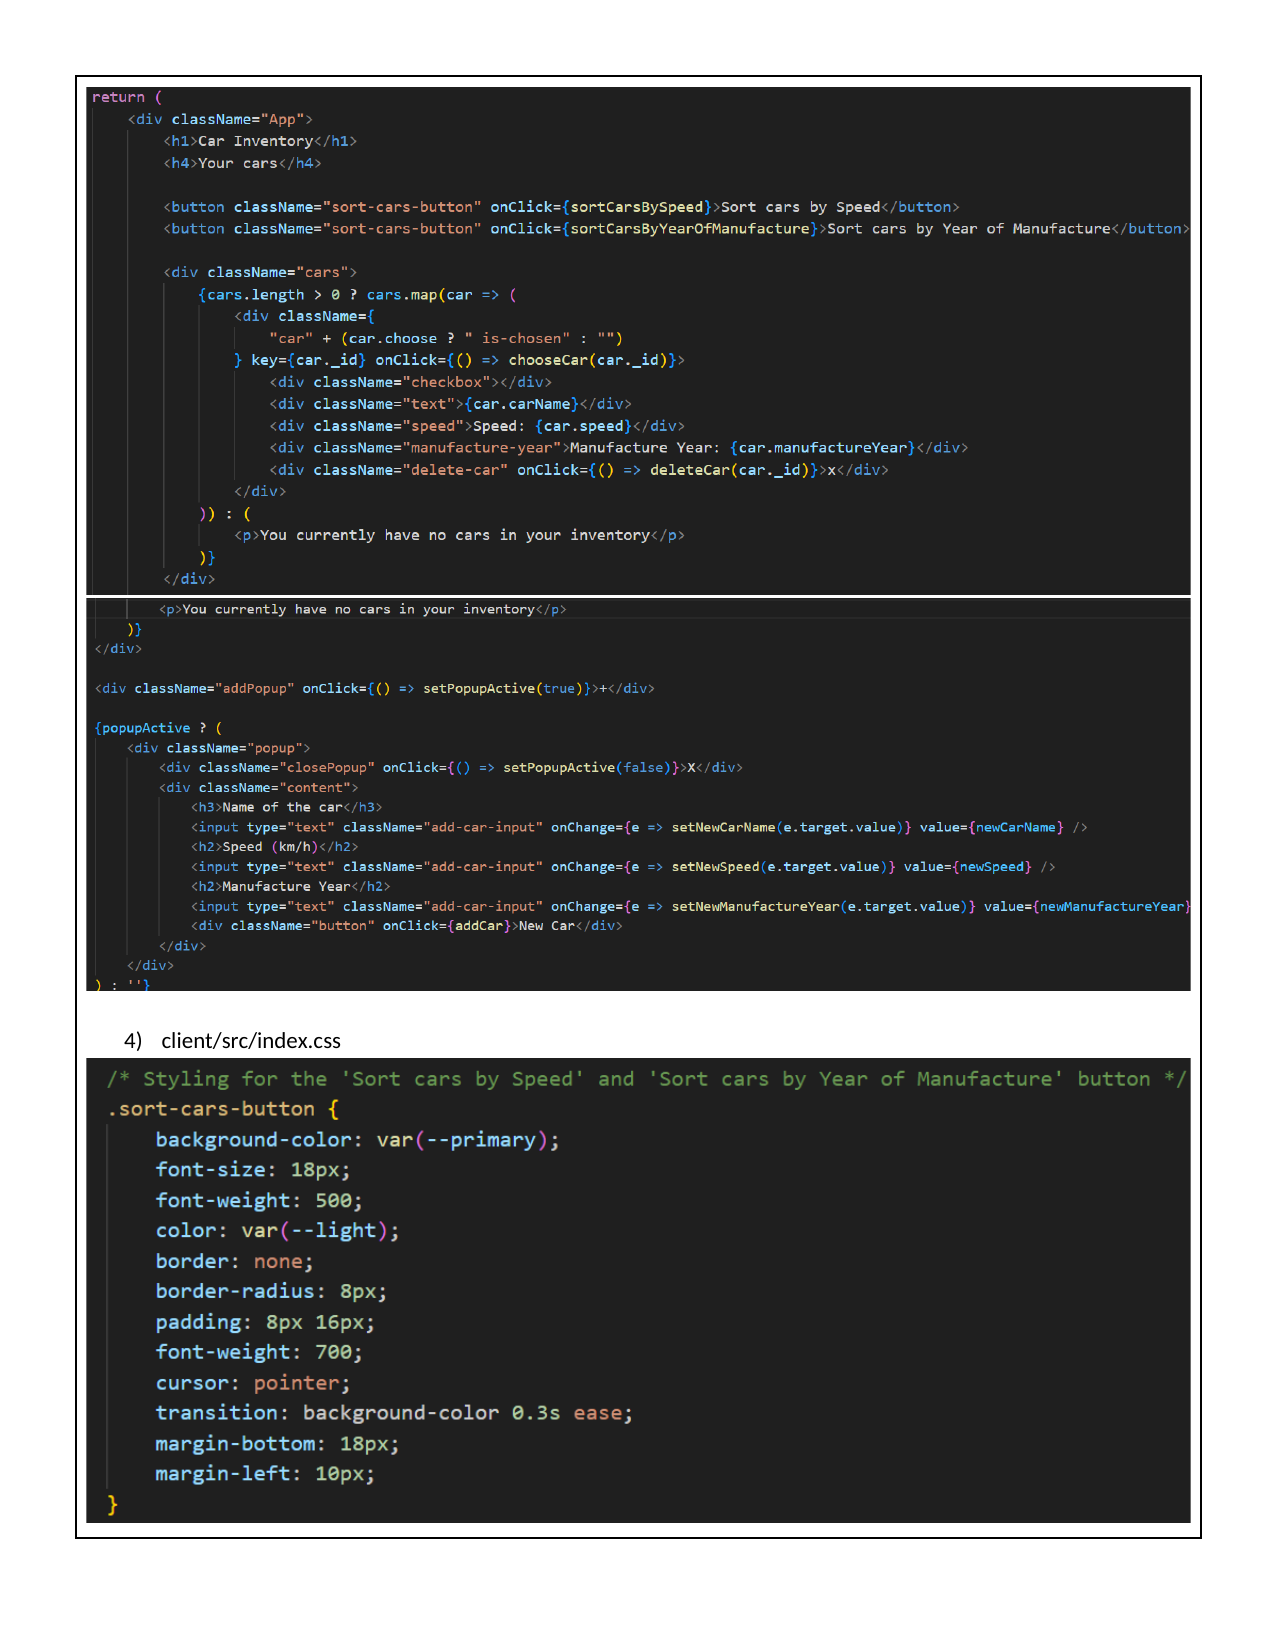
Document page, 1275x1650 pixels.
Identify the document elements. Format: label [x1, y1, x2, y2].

picture [86, 598, 1191, 991]
picture [86, 1058, 1191, 1523]
picture [86, 87, 1191, 595]
table_cell [77, 77, 1200, 1537]
